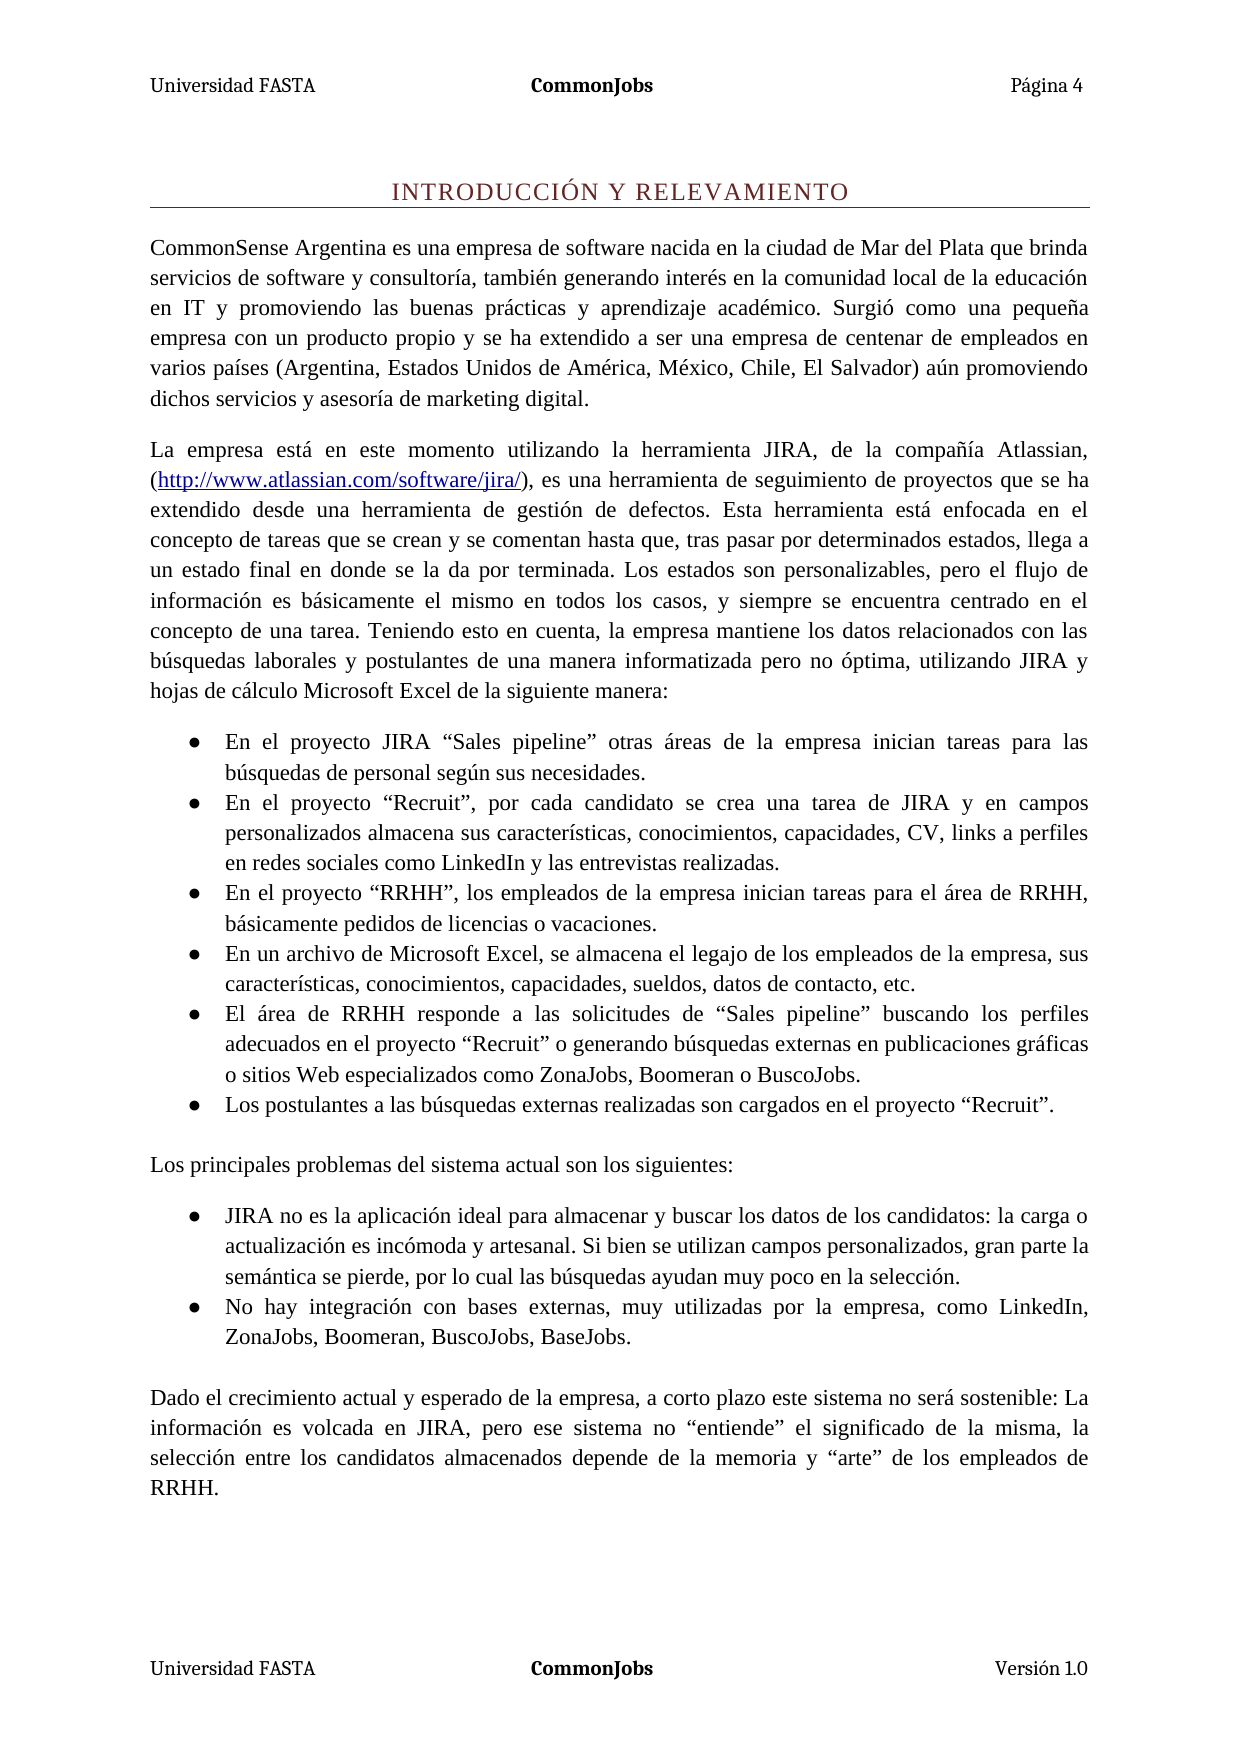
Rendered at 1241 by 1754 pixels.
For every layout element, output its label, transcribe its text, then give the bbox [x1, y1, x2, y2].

text CommonSense Argentina es una empresa de software nacida en la ciudad de Mar del Plata que brinda servicios de software y consultoría, también generando interés en la comunidad local de la educación en IT y promoviendo las buenas prácticas y aprendizaje académico. Surgió como una pequeña empresa con un producto propio y se ha extendido a ser una empresa de centenar de empleados en varios países (Argentina, Estados Unidos de América, México, Chile, El Salvador) aún promoviendo dichos servicios y asesoría de marketing digital. [150, 234, 1090, 411]
list En el proyecto JIRA “Sales pipeline” otras áreas de la empresa inician tareas para las búsquedas de personal según sus necesidades. [187, 728, 1090, 785]
list En un archivo de Microsoft Excel, se almacena el legajo de los empleados de la empresa, sus características, conocimientos, capacidades, sueldos, datos de contacto, etc. [187, 940, 1090, 996]
text La empresa está en este momento utilizando la herramienta JIRA, de la compañía Atlassian, (http://www.atlassian.com/software/jira/), es una herramienta de seguimiento de proyectos que se ha extendido desde una herramienta de gestión de defectos. Esta herramienta está enfocada en el concepto de tareas que se crean y se comentan hasta que, tras pasar por determinados estados, llega a un estado final en donde se la da por terminada. Los estados son personalizables, pero el flujo de información es básicamente el mismo en todos los casos, y siempre se encuentra centrado en el concepto de una tarea. Teniendo esto en cuenta, la empresa mantiene los datos relacionados con las búsquedas laborales y postulantes de una manera informatizada pero no óptima, utilizando JIRA y hojas de cálculo Microsoft Excel de la siguiente manera: [150, 436, 1090, 704]
text Dado el crecimiento actual y esperado de la empresa, a corto plazo este sistema no será sostenible: La información es volcada en JIRA, pero ese sistema no “entiende” el significado de la misma, la selección entre los candidatos almacenados depende de la memoria y “arte” de los empleados de RRHH. [150, 1384, 1090, 1501]
text Los principales problemas del sistema actual son los siguientes: [150, 1151, 1090, 1178]
list Los postulantes a las búsquedas externas realizadas son cargados en el proyecto “Recruit”. [187, 1091, 1090, 1117]
list JIRA no es la aplicación ideal para almacenar y buscar los datos de los candidatos: la carga o actualización es incómoda y artesanal. Si bien se utilizan campos personalizados, gran parte la semántica se pierde, por lo cual las búsquedas ayudan muy poco en la selección. [187, 1202, 1090, 1289]
list No hay integración con bases externas, muy utilizadas por la empresa, como LinkedIn, ZonaJobs, Boomeran, BuscoJobs, BaseJobs. [187, 1293, 1090, 1349]
subtitle Introducción y Relevamiento [150, 177, 1090, 207]
list En el proyecto “RRHH”, los empleados de la empresa inician tareas para el área de RRHH, básicamente pedidos de licencias o vacaciones. [187, 879, 1090, 936]
list En el proyecto “Recruit”, por cada candidato se crea una tarea de JIRA y en campos personalizados almacena sus características, conocimientos, capacidades, CV, links a perfiles en redes sociales como LinkedIn y las entrevistas realizadas. [187, 789, 1090, 876]
list El área de RRHH responde a las solicitudes de “Sales pipeline” buscando los perfiles adecuados en el proyecto “Recruit” o generando búsquedas externas en publicaciones gráficas o sitios Web especializados como ZonaJobs, Boomeran o BuscoJobs. [187, 1000, 1090, 1087]
